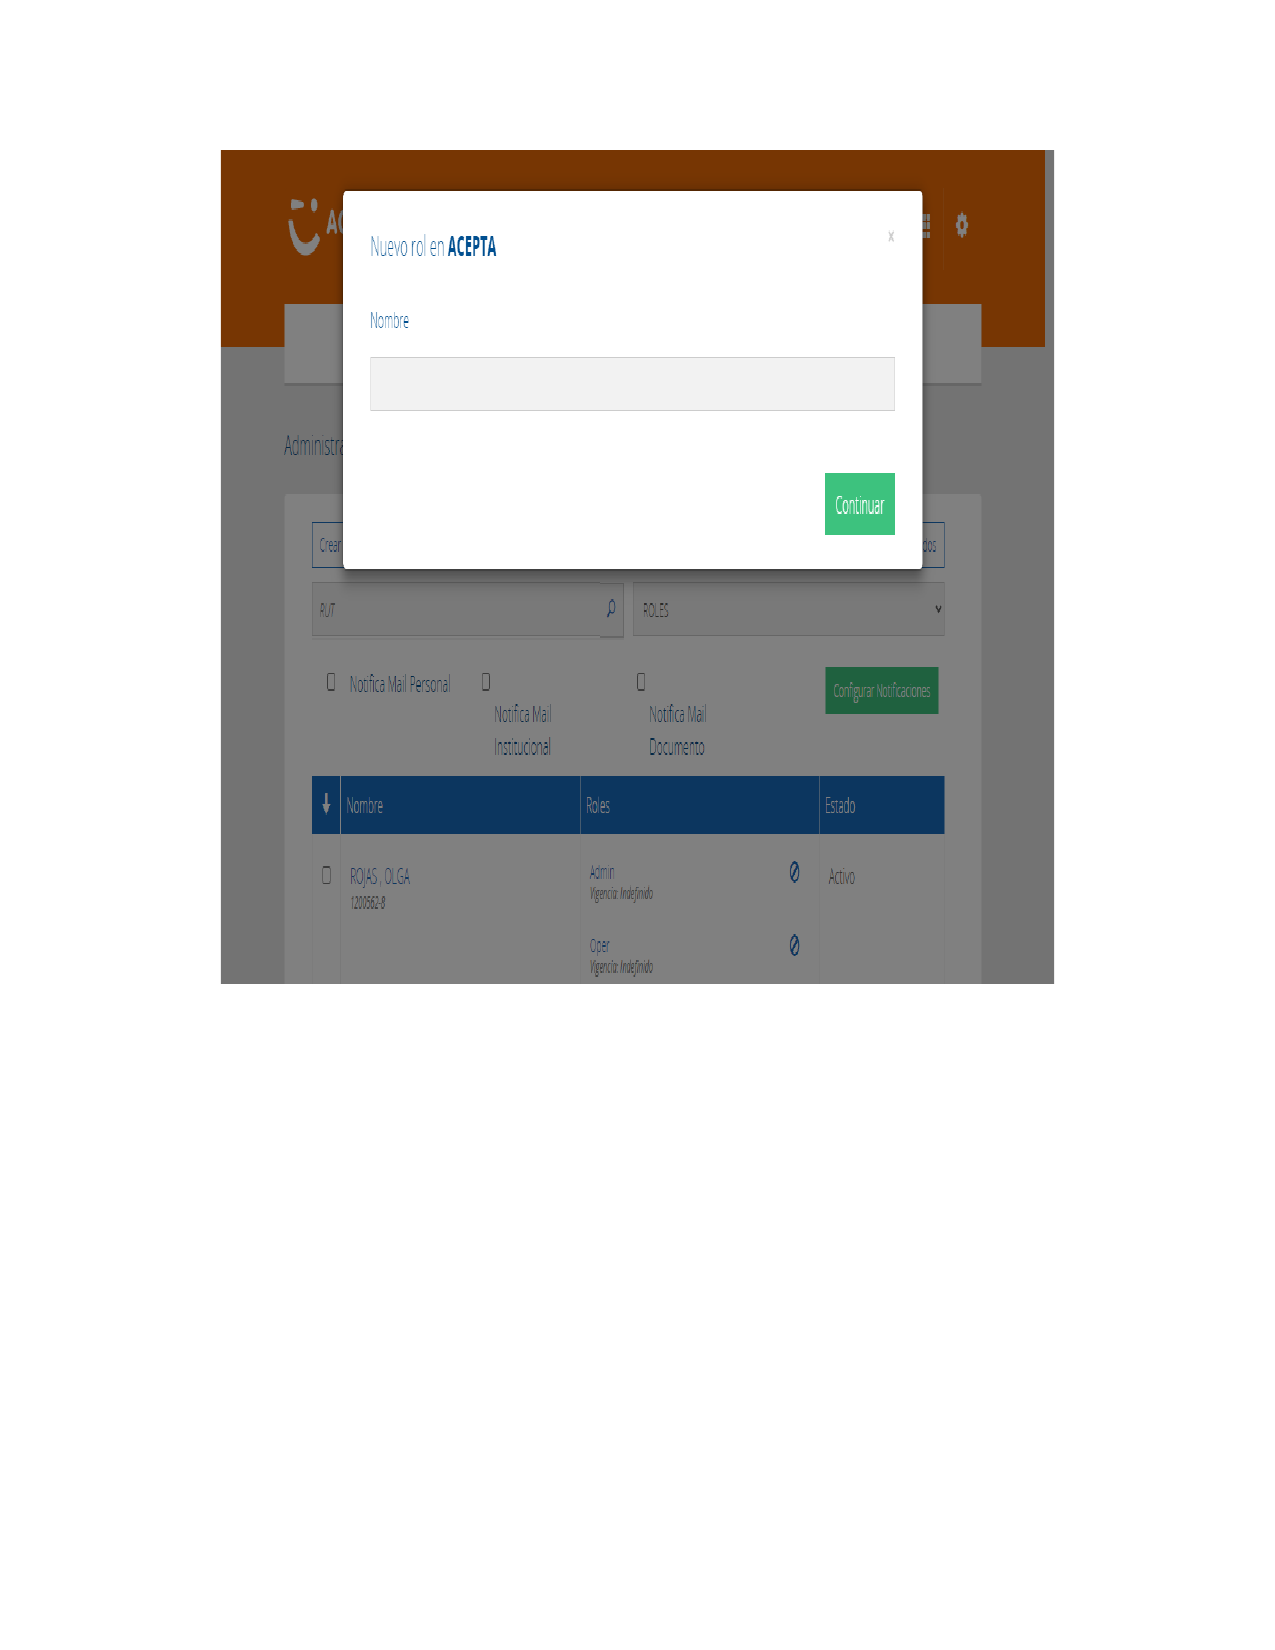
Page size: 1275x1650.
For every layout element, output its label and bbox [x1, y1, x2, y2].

picture [220, 184, 1055, 1018]
